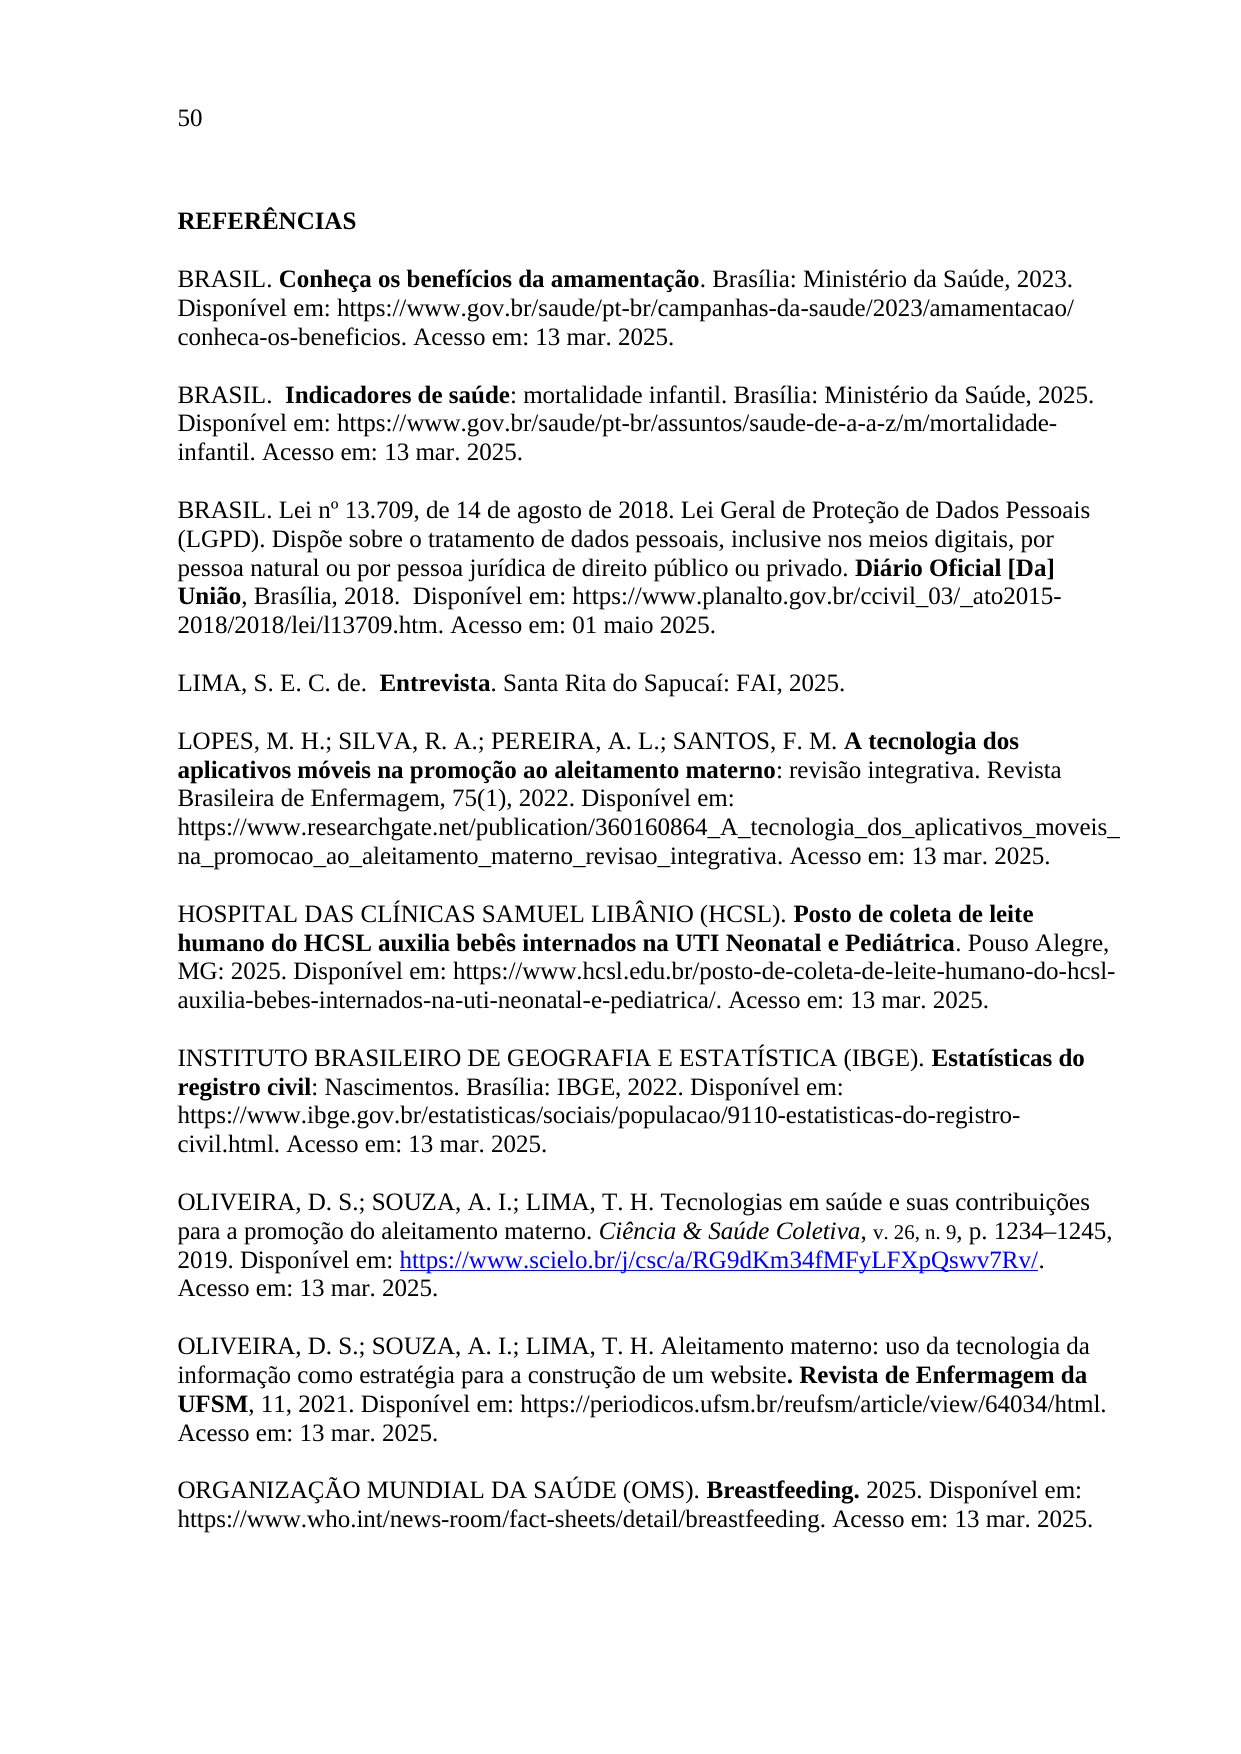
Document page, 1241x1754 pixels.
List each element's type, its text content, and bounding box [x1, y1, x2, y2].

text ORGANIZAÇÃO MUNDIAL DA SAÚDE (OMS). Breastfeeding. 2025. Disponível em: https://www.who.int/news-room/fact-sheets/detail/breastfeeding. Acesso em: 13 mar. 2025. [177, 1476, 1122, 1533]
text BRASIL. Conheça os benefícios da amamentação. Brasília: Ministério da Saúde, 2023. Disponível em: https://www.gov.br/saude/pt-br/campanhas-da-saude/2023/amamentacao/conheca-os-beneficios. Acesso em: 13 mar. 2025. [177, 264, 1122, 351]
text BRASIL. Lei nº 13.709, de 14 de agosto de 2018. Lei Geral de Proteção de Dados Pessoais (LGPD). Dispõe sobre o tratamento de dados pessoais, inclusive nos meios digitais, por pessoa natural ou por pessoa jurídica de direito público ou privado. Diário Oficial [Da] União, Brasília, 2018. Disponível em: https://www.planalto.gov.br/ccivil_03/_ato2015-2018/2018/lei/l13709.htm. Acesso em: 01 maio 2025. [177, 495, 1122, 639]
text HOSPITAL DAS CLÍNICAS SAMUEL LIBÂNIO (HCSL). Posto de coleta de leite humano do HCSL auxilia bebês internados na UTI Neonatal e Pediátrica. Pouso Alegre, MG: 2025. Disponível em: https://www.hcsl.edu.br/posto-de-coleta-de-leite-humano-do-hcsl-auxilia-bebes-internados-na-uti-neonatal-e-pediatrica/. Acesso em: 13 mar. 2025. [177, 899, 1122, 1014]
text LIMA, S. E. C. de. Entrevista. Santa Rita do Sapucaí: FAI, 2025. [177, 668, 1122, 697]
subtitle REFERÊNCIAS [177, 206, 1122, 235]
text LOPES, M. H.; SILVA, R. A.; PEREIRA, A. L.; SANTOS, F. M. A tecnologia dos aplicativos móveis na promoção ao aleitamento materno: revisão integrativa. Revista Brasileira de Enfermagem, 75(1), 2022. Disponível em: https://www.researchgate.net/publication/360160864_A_tecnologia_dos_aplicativos_moveis_na_promocao_ao_aleitamento_materno_revisao_integrativa. Acesso em: 13 mar. 2025. [177, 726, 1122, 870]
text BRASIL. Indicadores de saúde: mortalidade infantil. Brasília: Ministério da Saúde, 2025. Disponível em: https://www.gov.br/saude/pt-br/assuntos/saude-de-a-a-z/m/mortalidade-infantil. Acesso em: 13 mar. 2025. [177, 380, 1122, 466]
text INSTITUTO BRASILEIRO DE GEOGRAFIA E ESTATÍSTICA (IBGE). Estatísticas do registro civil: Nascimentos. Brasília: IBGE, 2022. Disponível em: https://www.ibge.gov.br/estatisticas/sociais/populacao/9110-estatisticas-do-registro-civil.html. Acesso em: 13 mar. 2025. [177, 1043, 1122, 1158]
text OLIVEIRA, D. S.; SOUZA, A. I.; LIMA, T. H. Aleitamento materno: uso da tecnologia da informação como estratégia para a construção de um website. Revista de Enfermagem da UFSM, 11, 2021. Disponível em: https://periodicos.ufsm.br/reufsm/article/view/64034/html. Acesso em: 13 mar. 2025. [177, 1331, 1122, 1446]
text OLIVEIRA, D. S.; SOUZA, A. I.; LIMA, T. H. Tecnologias em saúde e suas contribuições para a promoção do aleitamento materno. Ciência & Saúde Coletiva, v. 26, n. 9, p. 1234–1245, 2019. Disponível em: https://www.scielo.br/j/csc/a/RG9dKm34fMFyLFXpQswv7Rv/. Acesso em: 13 mar. 2025. [177, 1187, 1122, 1302]
